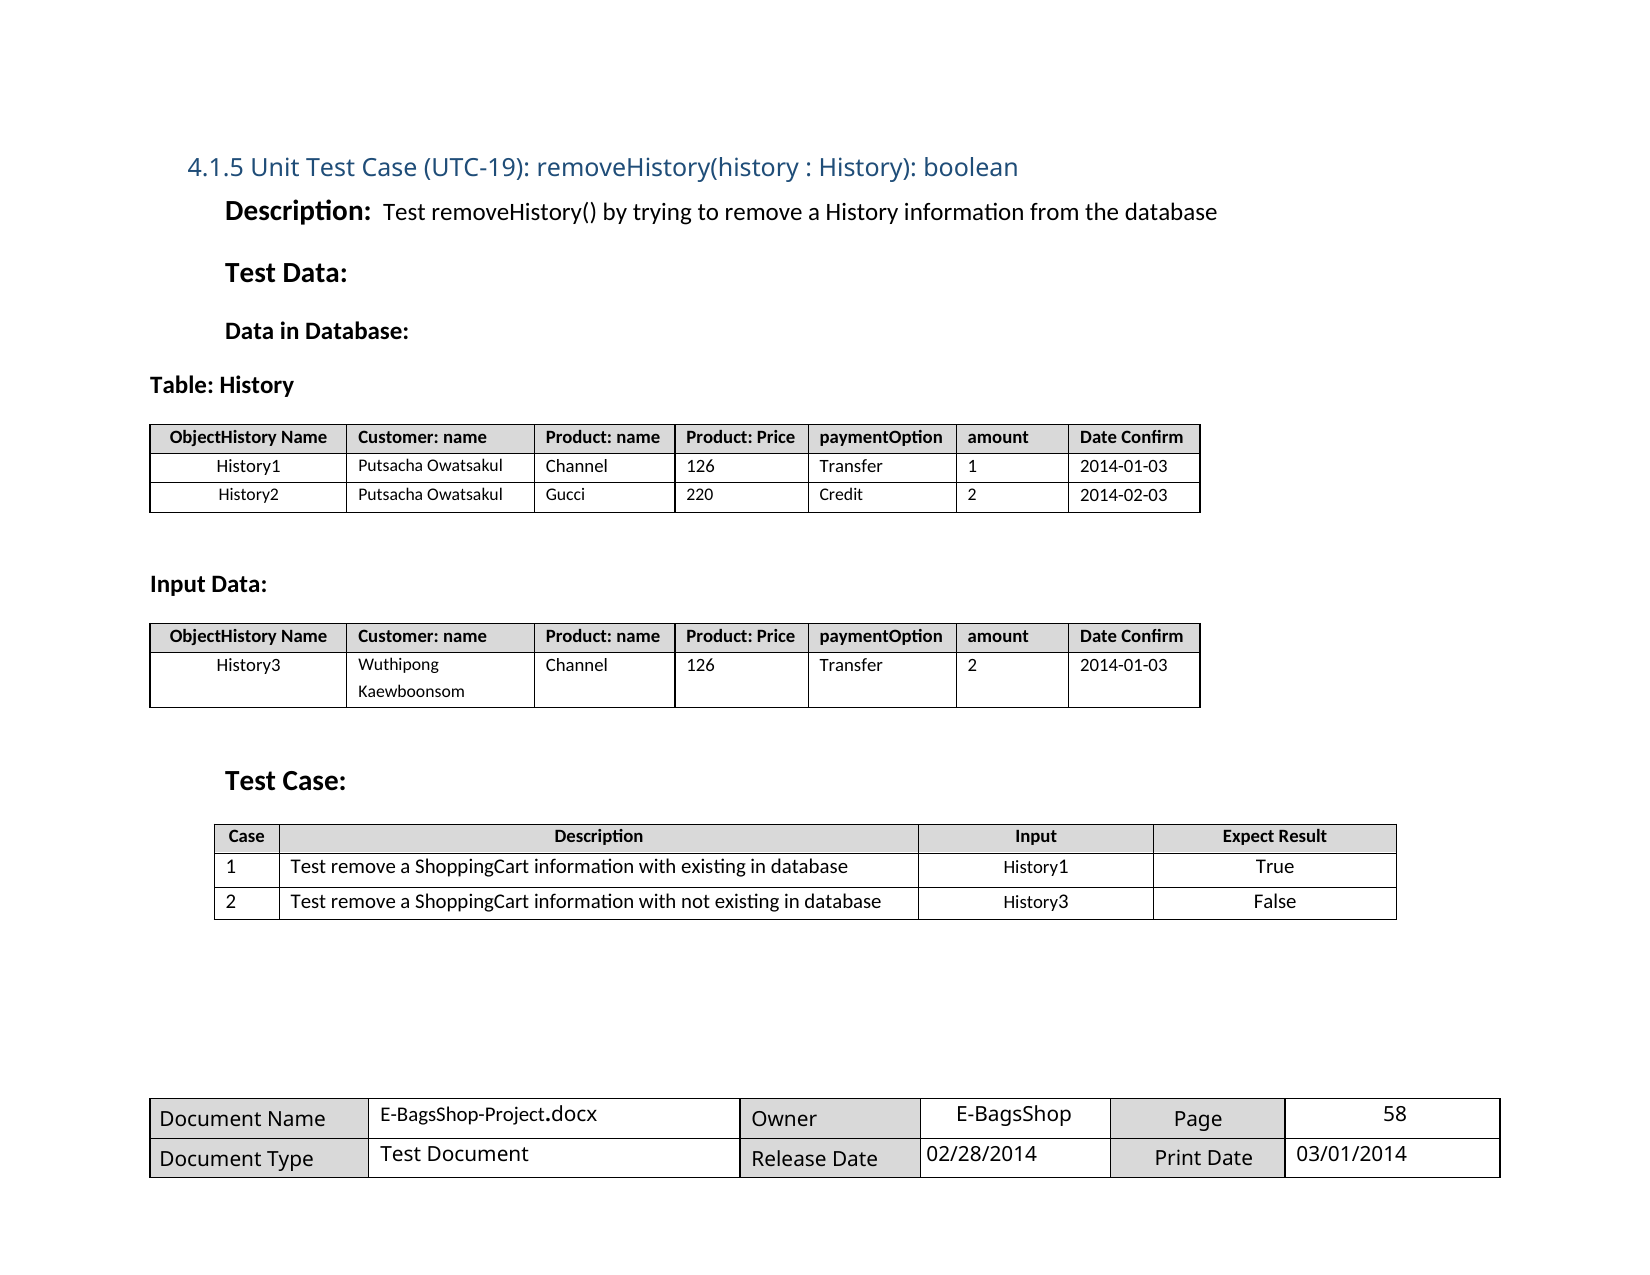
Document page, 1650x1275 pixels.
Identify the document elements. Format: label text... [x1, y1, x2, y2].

text Data in Database: [150, 315, 1500, 345]
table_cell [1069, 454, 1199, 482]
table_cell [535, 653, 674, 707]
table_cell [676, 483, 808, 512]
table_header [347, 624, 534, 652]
text Input Data: [150, 568, 1500, 598]
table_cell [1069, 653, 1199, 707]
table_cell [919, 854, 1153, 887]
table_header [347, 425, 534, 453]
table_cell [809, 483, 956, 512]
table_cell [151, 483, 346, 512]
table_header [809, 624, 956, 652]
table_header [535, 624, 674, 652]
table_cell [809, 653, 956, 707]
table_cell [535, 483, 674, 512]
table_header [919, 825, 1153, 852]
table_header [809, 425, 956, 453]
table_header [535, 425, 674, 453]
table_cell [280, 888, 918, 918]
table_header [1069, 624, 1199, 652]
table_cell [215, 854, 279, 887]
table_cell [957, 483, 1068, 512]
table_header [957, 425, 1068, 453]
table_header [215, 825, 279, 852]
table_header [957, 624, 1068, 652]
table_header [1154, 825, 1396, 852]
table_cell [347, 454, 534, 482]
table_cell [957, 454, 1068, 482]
text Test Data: [150, 254, 1500, 289]
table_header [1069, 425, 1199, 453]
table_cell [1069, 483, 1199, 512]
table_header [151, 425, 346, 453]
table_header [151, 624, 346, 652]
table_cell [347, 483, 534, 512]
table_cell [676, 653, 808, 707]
text Test Case: [150, 762, 1500, 798]
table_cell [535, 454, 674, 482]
text Description: Test removeHistory() by trying to remove a History information from the database [150, 192, 1500, 228]
subtitle 4.1.5 Unit Test Case (UTC-19): removeHistory(history : History): boolean [150, 150, 1500, 184]
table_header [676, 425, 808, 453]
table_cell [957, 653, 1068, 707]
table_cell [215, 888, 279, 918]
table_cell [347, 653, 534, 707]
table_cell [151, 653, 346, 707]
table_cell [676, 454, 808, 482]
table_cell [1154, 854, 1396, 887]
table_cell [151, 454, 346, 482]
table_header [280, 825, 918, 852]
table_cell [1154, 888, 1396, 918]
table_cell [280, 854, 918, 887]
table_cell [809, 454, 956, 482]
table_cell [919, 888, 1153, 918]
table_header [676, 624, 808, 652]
text Table: History [150, 369, 1500, 400]
